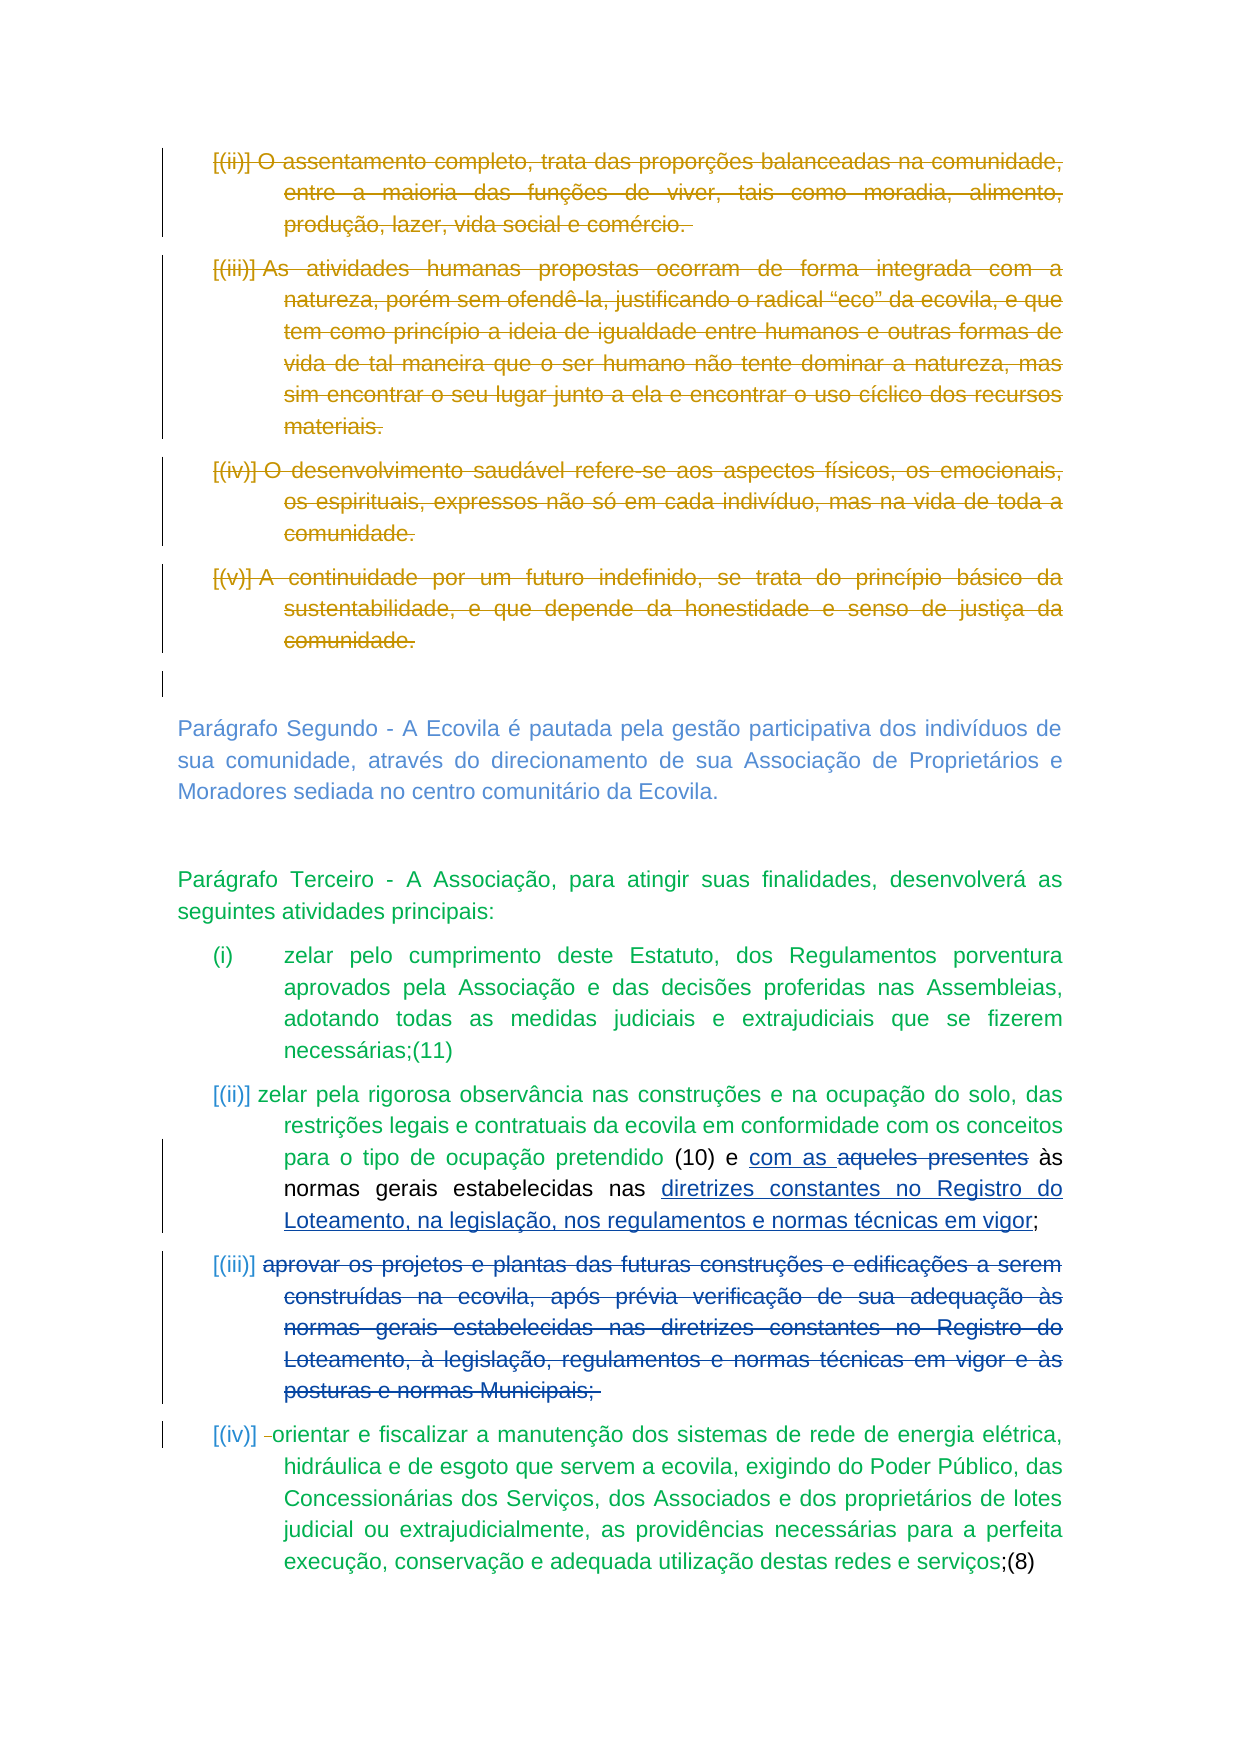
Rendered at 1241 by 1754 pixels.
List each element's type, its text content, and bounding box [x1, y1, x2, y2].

text Parágrafo Terceiro - A Associação, para atingir suas finalidades, desenvolverá as seguintes atividades principais: [177, 866, 1063, 924]
list zelar pelo cumprimento deste Estatuto, dos Regulamentos porventura aprovados pela Associação e das decisões proferidas nas Assembleias, adotando todas as medidas judiciais e extrajudiciais que se fizerem necessárias;(11) [213, 942, 1063, 1063]
list zelar pela rigorosa observância nas construções e na ocupação do solo, das restrições legais e contratuais da ecovila em conformidade com os conceitos para o tipo de ocupação pretendido (10) e ; [213, 1081, 1063, 1233]
text Parágrafo Segundo - A Ecovila é pautada pela gestão participativa dos indivíduos de sua comunidade, através do direcionamento de sua Associação de Proprietários e Moradores sediada no centro comunitário da Ecovila. [177, 715, 1063, 804]
list orientar e fiscalizar a manutenção dos sistemas de rede de energia elétrica, hidráulica e de esgoto que servem a ecovila, exigindo do Poder Público, das Concessionárias dos Serviços, dos Associados e dos proprietários de lotes judicial ou extrajudicialmente, as providências necessárias para a perfeita execução, conservação e adequada utilização destas redes e serviços;(8) [213, 1421, 1063, 1574]
